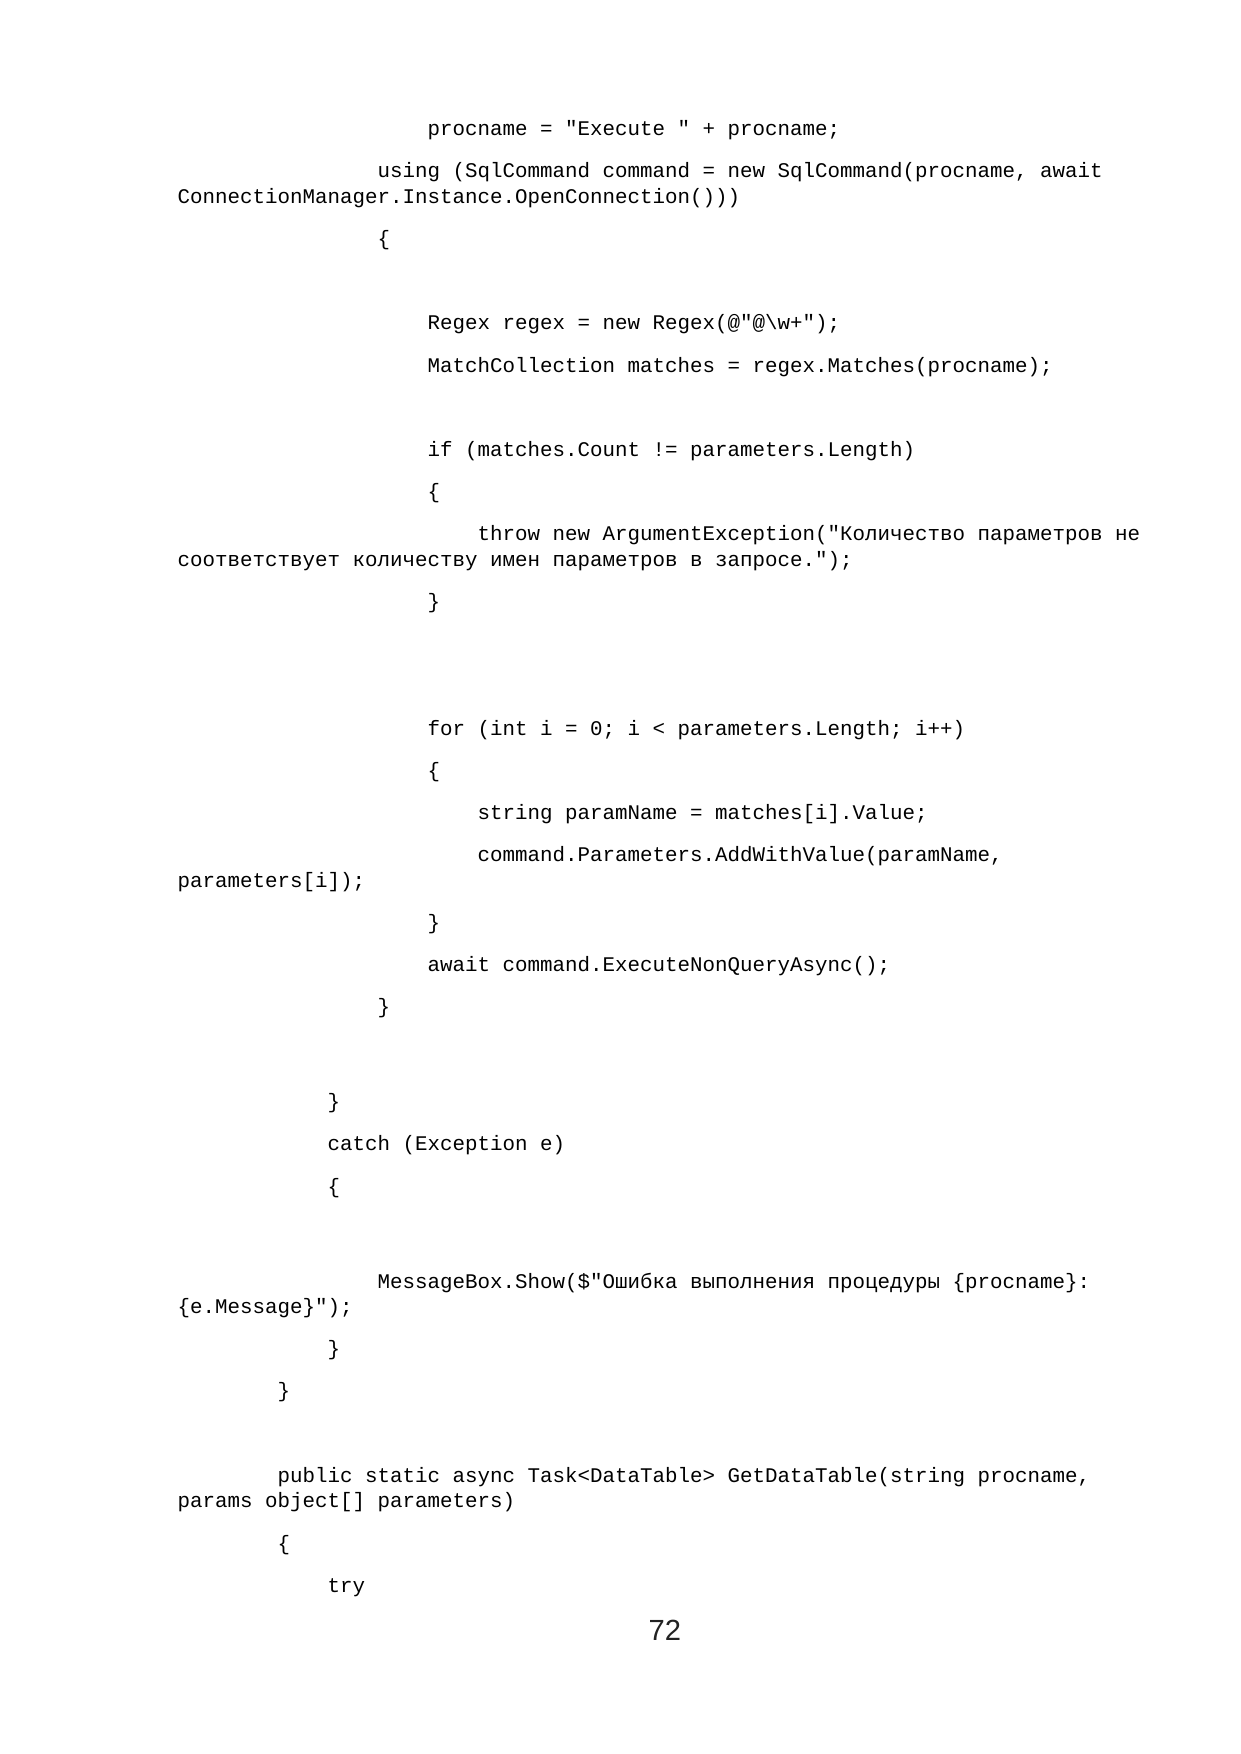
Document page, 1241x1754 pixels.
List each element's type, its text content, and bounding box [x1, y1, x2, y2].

text public static async Task<DataTable> GetDataTable(string procname, params object[] parameters) [177, 1465, 1152, 1514]
text command.Parameters.AddWithValue(paramName, parameters[i]); [177, 844, 1152, 893]
text throw new ArgumentException("Количество параметров не соответствует количеству имен параметров в запросе."); [177, 523, 1152, 572]
text MatchCollection matches = regex.Matches(procname); [177, 354, 1152, 378]
text } [177, 1091, 1152, 1115]
text { [177, 1176, 1152, 1199]
text catch (Exception e) [177, 1133, 1152, 1157]
text } [177, 1338, 1152, 1362]
text using (SqlCommand command = new SqlCommand(procname, await ConnectionManager.Instance.OpenConnection())) [177, 160, 1152, 209]
text } [177, 996, 1152, 1020]
text MessageBox.Show($"Ошибка выполнения процедуры {procname}: {e.Message}"); [177, 1271, 1152, 1320]
text Regex regex = new Regex(@"@\w+"); [177, 312, 1152, 336]
text { [177, 760, 1152, 783]
text if (matches.Count != parameters.Length) [177, 439, 1152, 463]
text string paramName = matches[i].Value; [177, 802, 1152, 826]
text { [177, 481, 1152, 505]
text procname = "Execute " + procname; [177, 118, 1152, 142]
text { [177, 1533, 1152, 1556]
text try [177, 1575, 1152, 1598]
text } [177, 912, 1152, 936]
text for (int i = 0; i < parameters.Length; i++) [177, 718, 1152, 741]
text } [177, 591, 1152, 615]
text } [177, 1381, 1152, 1404]
text await command.ExecuteNonQueryAsync(); [177, 954, 1152, 978]
text { [177, 228, 1152, 252]
